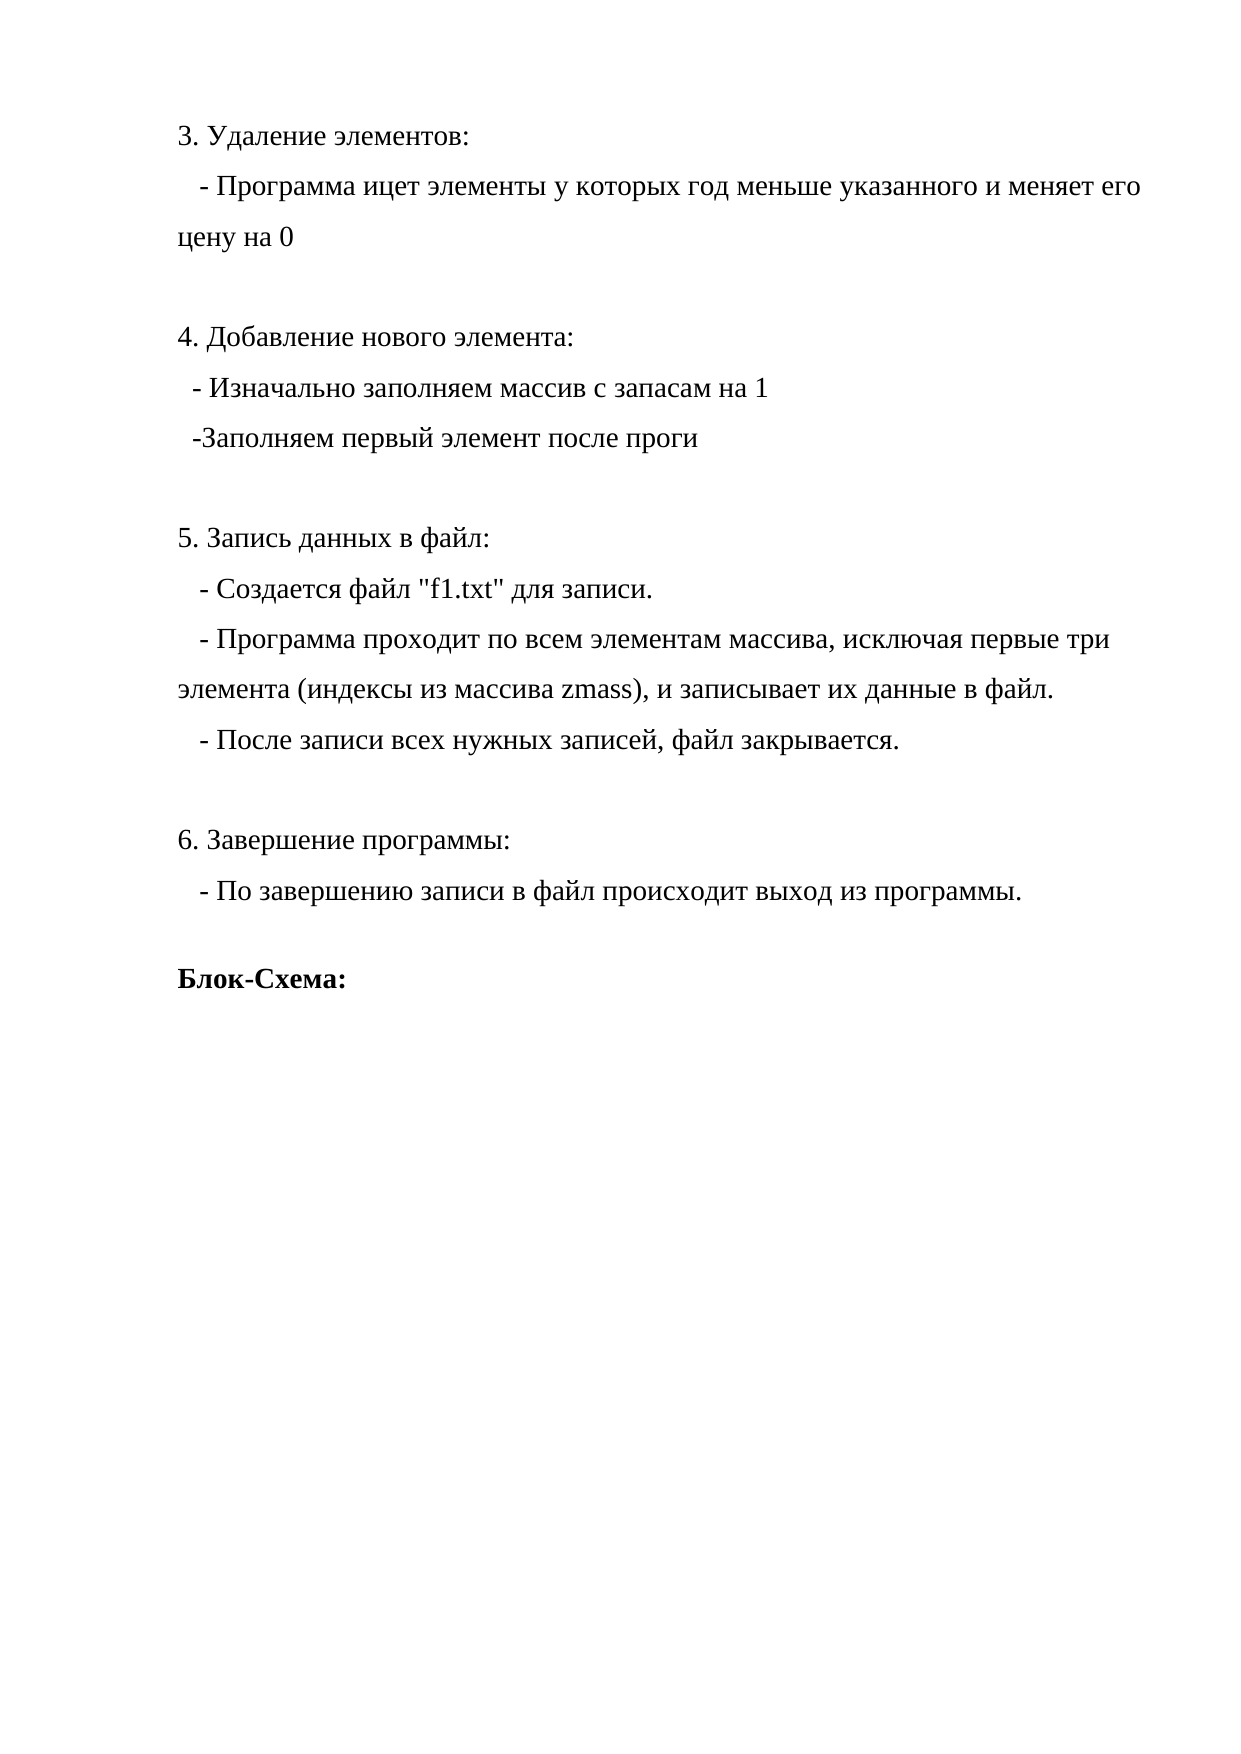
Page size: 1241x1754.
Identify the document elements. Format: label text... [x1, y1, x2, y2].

text 5. Запись данных в файл: [177, 521, 1152, 554]
text - Изначально заполняем массив с запасам на 1 [177, 370, 1152, 403]
text - После записи всех нужных записей, файл закрывается. [177, 722, 1152, 755]
text Блок-Схема: [177, 962, 1152, 995]
text - Программа ицет элементы у которых год меньше указанного и меняет его цену на 0 [177, 168, 1152, 252]
text - Создается файл "f1.txt" для записи. [177, 571, 1152, 604]
text 3. Удаление элементов: [177, 118, 1152, 152]
text 4. Добавление нового элемента: [177, 319, 1152, 353]
text - Программа проходит по всем элементам массива, исключая первые три элемента (индексы из массива zmass), и записывает их данные в файл. [177, 621, 1152, 705]
text 6. Завершение программы: [177, 822, 1152, 856]
text - По завершению записи в файл происходит выход из программы. [177, 873, 1152, 906]
text -Заполняем первый элемент после проги [177, 420, 1152, 453]
